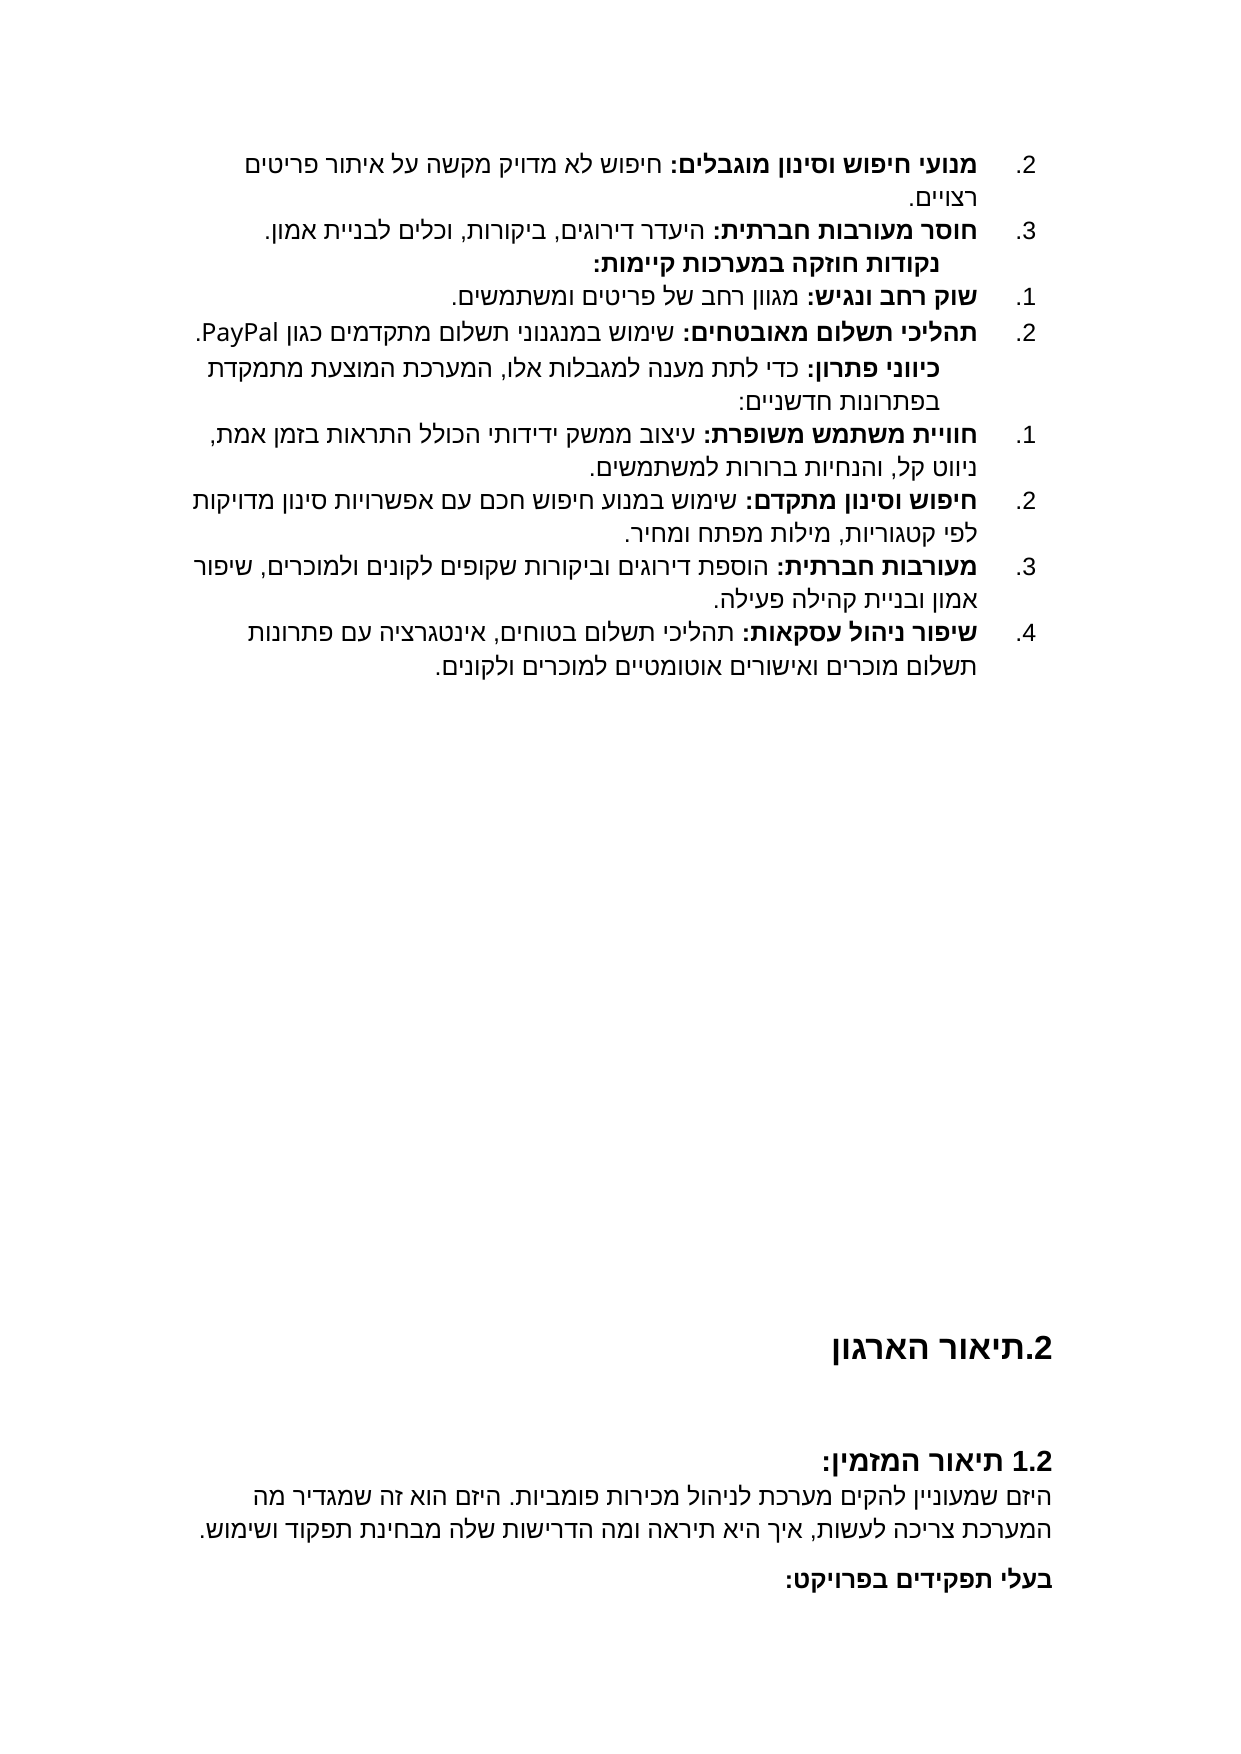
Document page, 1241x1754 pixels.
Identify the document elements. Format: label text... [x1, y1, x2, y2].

list מנועי חיפוש וסינון מוגבלים: חיפוש לא מדויק מקשה על איתור פריטים רצויים. [187, 150, 1015, 212]
list חיפוש וסינון מתקדם: שימוש במנוע חיפוש חכם עם אפשרויות סינון מדויקות לפי קטגוריות, מילות מפתח ומחיר. [187, 486, 1015, 548]
text 1.2 תיאור המזמין: היזם שמעוניין להקים מערכת לניהול מכירות פומביות. היזם הוא זה שמגדיר מה המערכת צריכה לעשות, איך היא תיראה ומה הדרישות שלה מבחינת תפקוד ושימוש. [187, 1444, 1053, 1544]
list מעורבות חברתית: הוספת דירוגים וביקורות שקופים לקונים ולמוכרים, שיפור אמון ובניית קהילה פעילה. [187, 552, 1015, 614]
list תהליכי תשלום מאובטחים: שימוש במנגנוני תשלום מתקדמים כגון PayPal. [187, 315, 1015, 349]
list נקודות חוזקה במערכות קיימות: [187, 249, 940, 278]
text 2.תיאור הארגון [187, 1328, 1053, 1366]
list שוק רחב ונגיש: מגוון רחב של פריטים ומשתמשים. [187, 282, 1015, 311]
list כיווני פתרון: כדי לתת מענה למגבלות אלו, המערכת המוצעת מתמקדת בפתרונות חדשניים: [187, 354, 940, 416]
list חוסר מעורבות חברתית: היעדר דירוגים, ביקורות, וכלים לבניית אמון. [187, 216, 1015, 245]
text בעלי תפקידים בפרויקט: [187, 1565, 1053, 1594]
list שיפור ניהול עסקאות: תהליכי תשלום בטוחים, אינטגרציה עם פתרונות תשלום מוכרים ואישורים אוטומטיים למוכרים ולקונים. [187, 618, 1015, 680]
list חוויית משתמש משופרת: עיצוב ממשק ידידותי הכולל התראות בזמן אמת, ניווט קל, והנחיות ברורות למשתמשים. [187, 420, 1015, 482]
